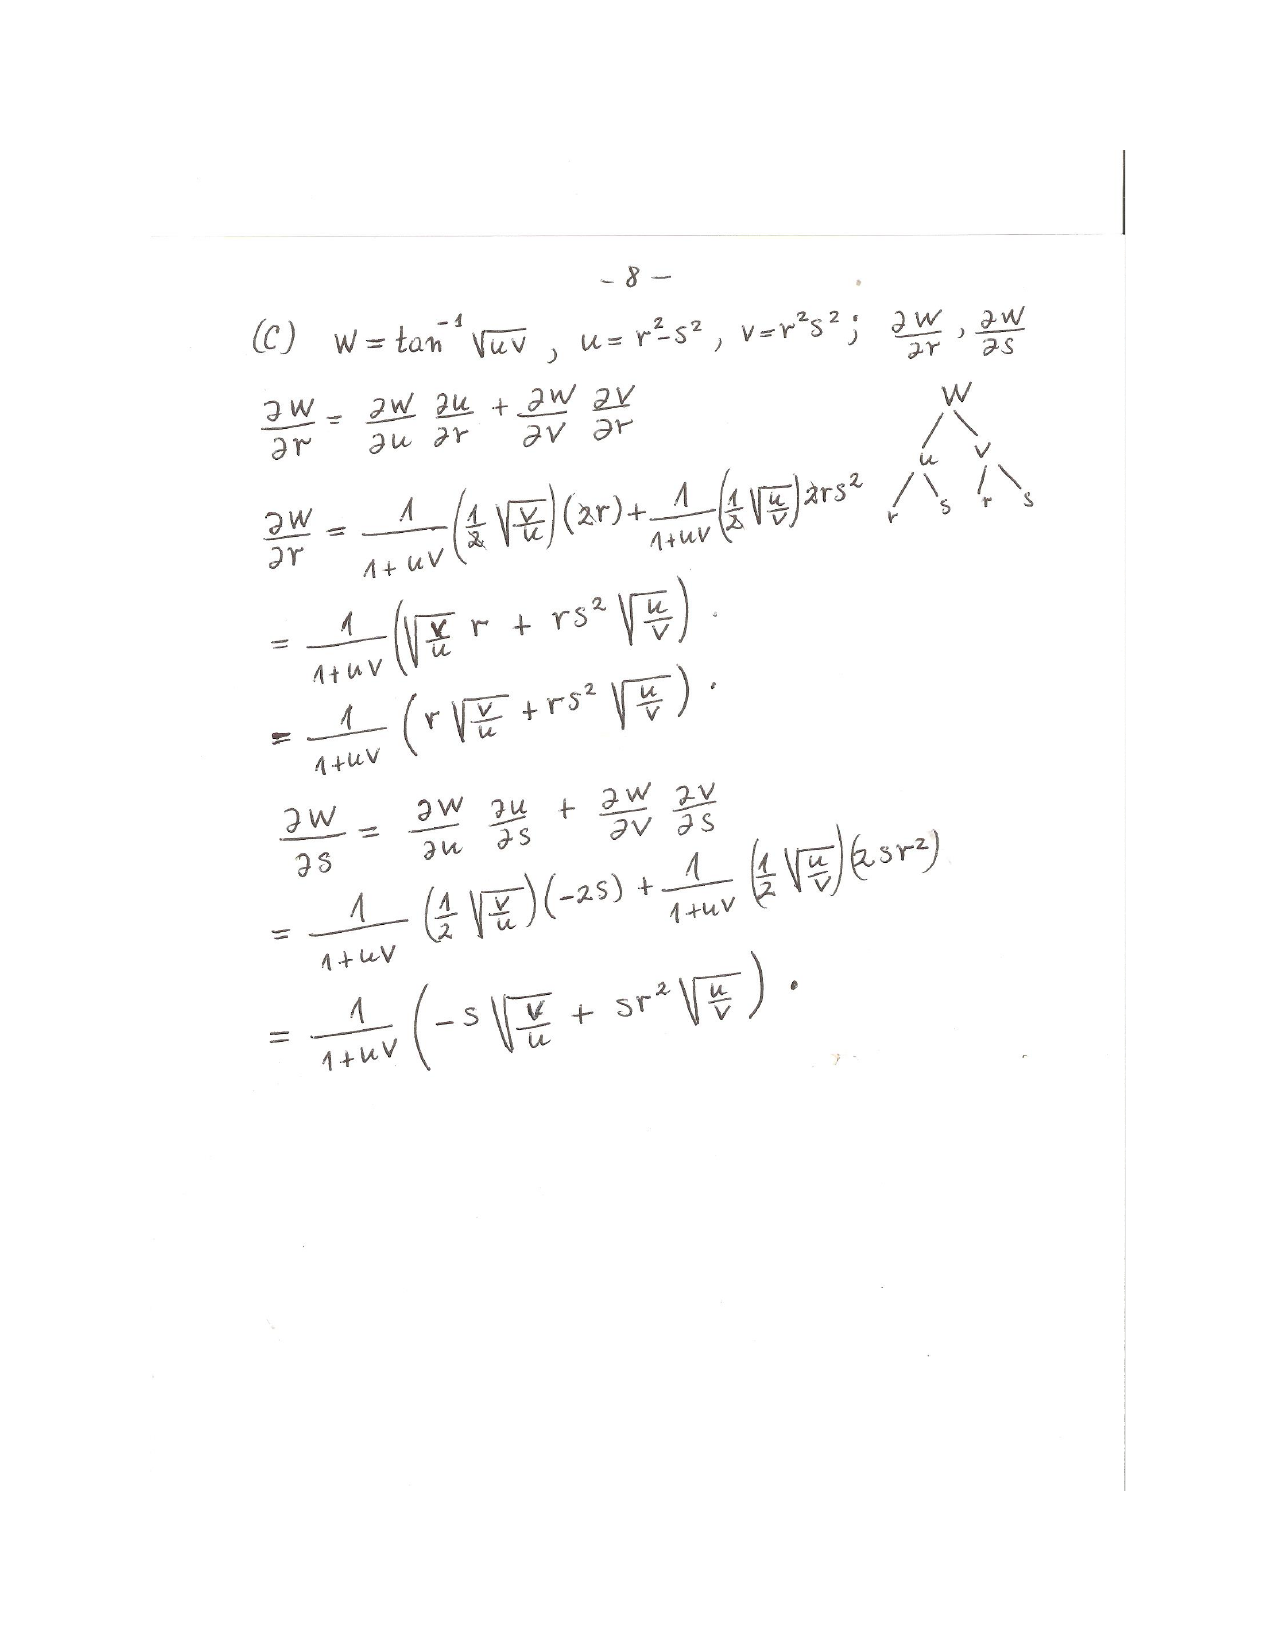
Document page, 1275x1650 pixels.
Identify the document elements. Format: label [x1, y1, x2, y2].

picture [150, 150, 1125, 1491]
